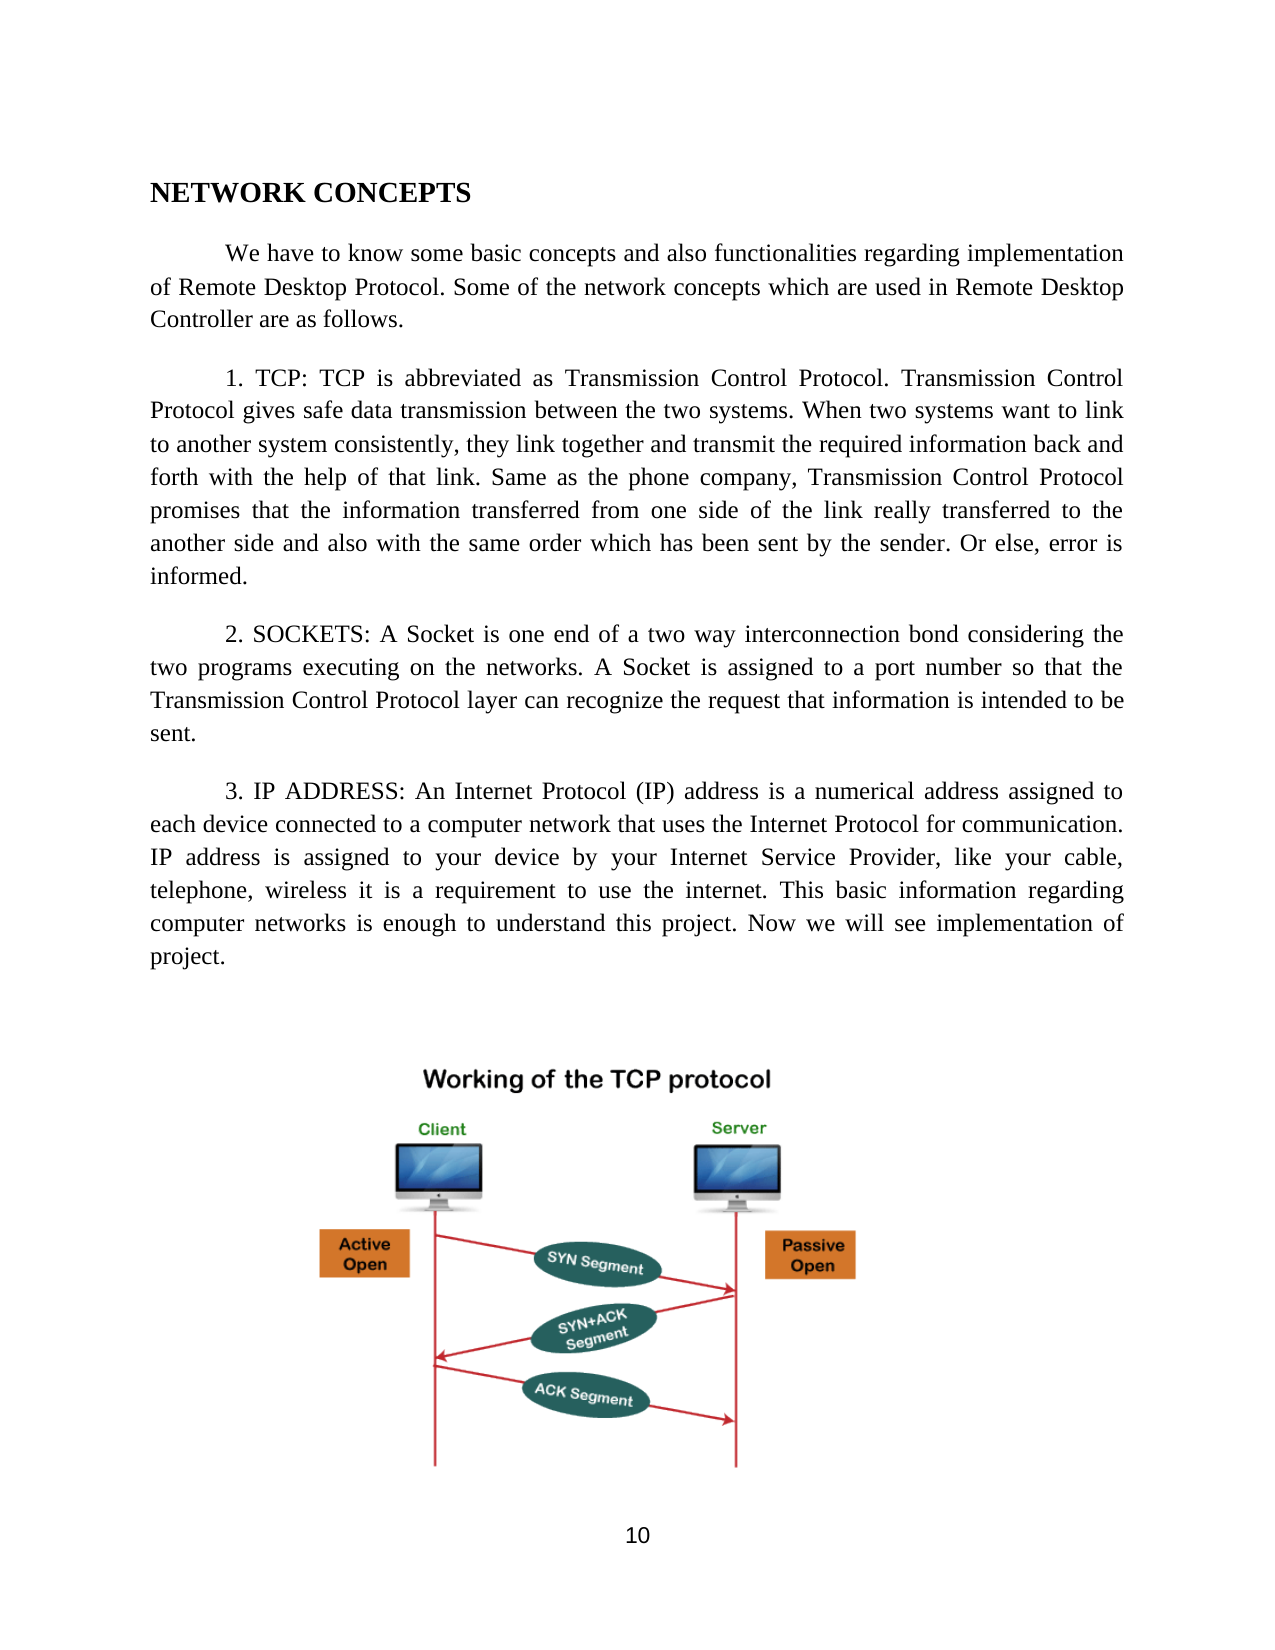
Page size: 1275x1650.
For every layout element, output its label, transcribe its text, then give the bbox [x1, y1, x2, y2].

picture [300, 1057, 870, 1486]
text We have to know some basic concepts and also functionalities regarding implementation of Remote Desktop Protocol. Some of the network concepts which are used in Remote Desktop Controller are as follows. [150, 238, 1125, 333]
text 2. SOCKETS: A Socket is one end of a two way interconnection bond considering the two programs executing on the networks. A Socket is assigned to a port number so that the Transmission Control Protocol layer can recognize the request that information is intended to be sent. [150, 619, 1125, 747]
text NETWORK CONCEPTS [150, 175, 1125, 208]
text 1. TCP: TCP is abbreviated as Transmission Control Protocol. Transmission Control Protocol gives safe data transmission between the two systems. When two systems want to link to another system consistently, they link together and transmit the required information back and forth with the help of that link. Same as the phone company, Transmission Control Protocol promises that the information transferred from one side of the link really transferred to the another side and also with the same order which has been sent by the sender. Or else, error is informed. [150, 363, 1125, 589]
text 3. IP ADDRESS: An Internet Protocol (IP) address is a numerical address assigned to each device connected to a computer network that uses the Internet Protocol for communication. IP address is assigned to your device by your Internet Service Provider, like your cable, telephone, wireless it is a requirement to use the internet. This basic information regarding computer networks is enough to understand this project. Now we will see implementation of project. [150, 776, 1125, 970]
